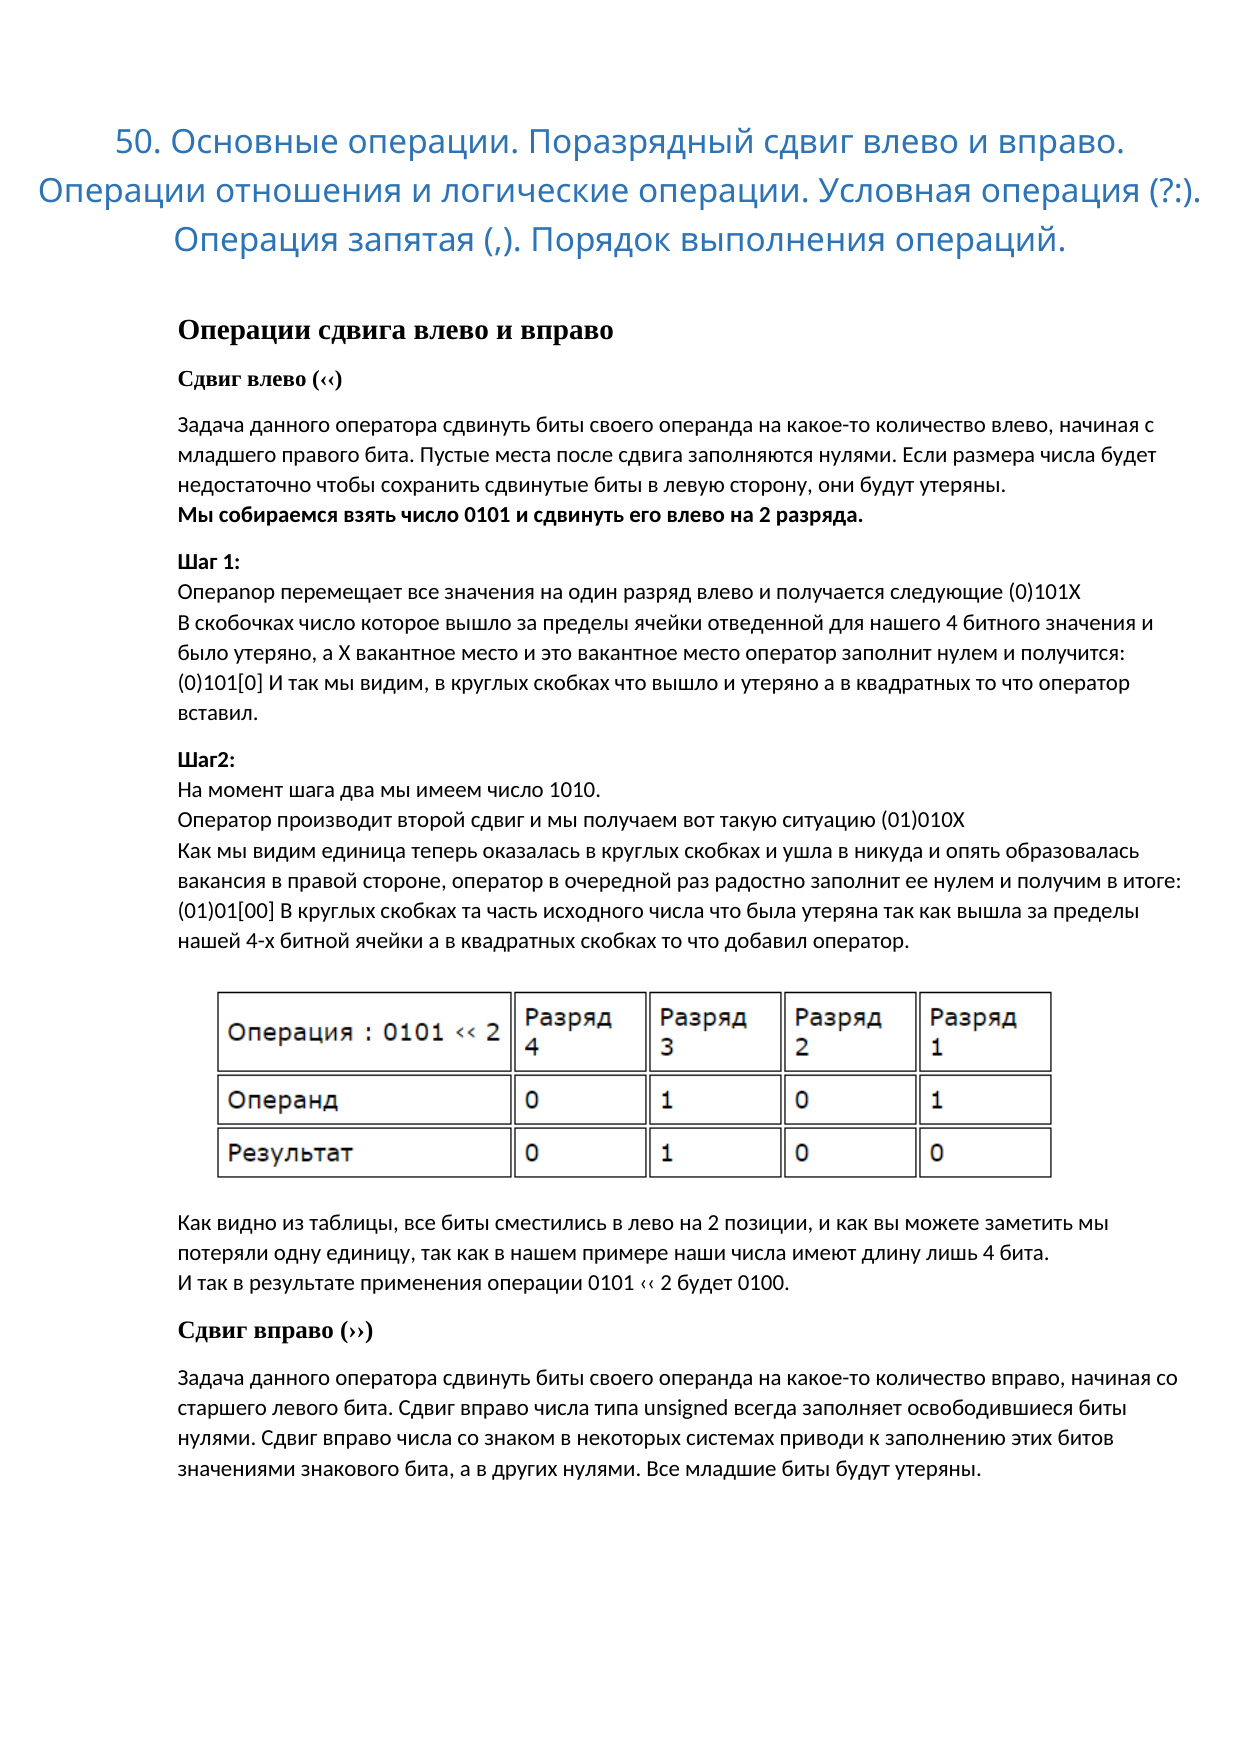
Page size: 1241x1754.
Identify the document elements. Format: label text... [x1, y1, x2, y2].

text Шаг 1: Операnор перемещает все значения на один разряд влево и получается следующие (0)101Х В скобочках число которое вышло за пределы ячейки отведенной для нашего 4 битного значения и было утеряно, а Х вакантное место и это вакантное место оператор заполнит нулем и получится: (0)101[0] И так мы видим, в круглых скобках что вышло и утеряно а в квадратных то что оператор вставил. [177, 547, 1196, 726]
text Операции сдвига влево и вправо [177, 312, 1196, 345]
text Сдвиг влево (‹‹) [177, 365, 1196, 391]
text Шаг2: На момент шага два мы имеем число 1010. Оператор производит второй сдвиг и мы получаем вот такую ситуацию (01)010X Как мы видим единица теперь оказалась в круглых скобках и ушла в никуда и опять образовалась вакансия в правой стороне, оператор в очередной раз радостно заполнит ее нулем и получим в итоге: (01)01[00] В круглых скобках та часть исходного числа что была утеряна так как вышла за пределы нашей 4-х битной ячейки а в квадратных скобках то что добавил оператор. [177, 745, 1196, 954]
text Задача данного оператора cдвинуть биты своего операнда на какое-то количество влево, начиная с младшего правого бита. Пустые места после сдвига заполняются нулями. Если размера числа будет недостаточно чтобы сохранить сдвинутые биты в левую сторону, они будут утеряны. Мы собираемся взять число 0101 и сдвинуть его влево на 2 разряда. [177, 410, 1196, 528]
text Задача данного оператора cдвинуть биты своего операнда на какое-то количество вправо, начиная со старшего левого бита. Сдвиг вправо числа типа unsigned всегда заполняет освободившиеся биты нулями. Сдвиг вправо числа со знаком в некоторых системах приводи к заполнению этих битов значениями знакового бита, а в других нулями. Все младшие биты будут утеряны. [177, 1363, 1196, 1482]
subtitle 50. Основные операции. Поразрядный сдвиг влево и вправо. Операции отношения и логические операции. Условная операция (?:). Операция запятая (,). Порядок выполнения операций. [29, 118, 1211, 261]
text Сдвиг вправо (››) [177, 1315, 1196, 1344]
text Как видно из таблицы, все биты сместились в лево на 2 позиции, и как вы можете заметить мы потеряли одну единицу, так как в нашем примере наши числа имеют длину лишь 4 бита. И так в результате применения операции 0101 ‹‹ 2 будет 0100. [177, 1208, 1196, 1296]
picture [177, 973, 1099, 1190]
